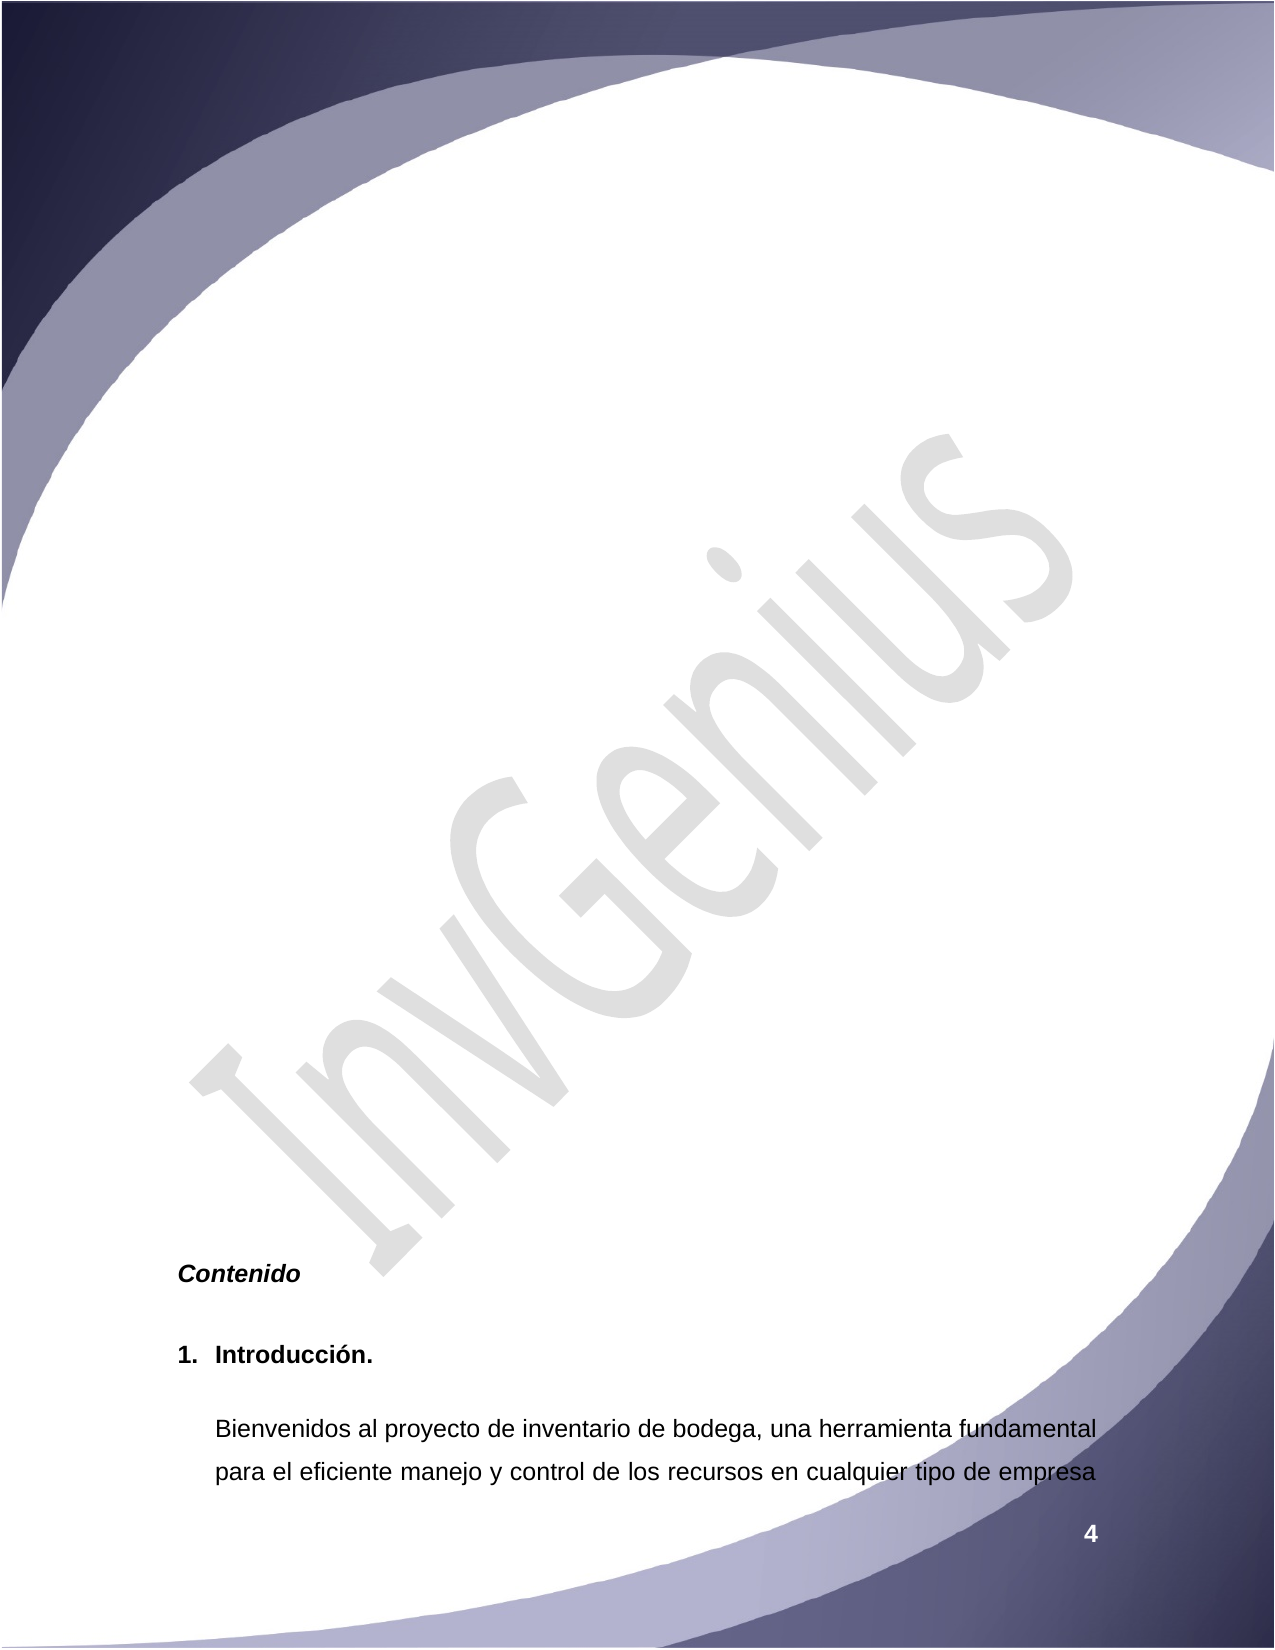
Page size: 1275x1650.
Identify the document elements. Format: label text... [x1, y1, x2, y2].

picture [1, 1, 1274, 1648]
subtitle Introducción. [177, 1340, 1098, 1368]
subtitle Contenido [177, 1259, 1098, 1288]
